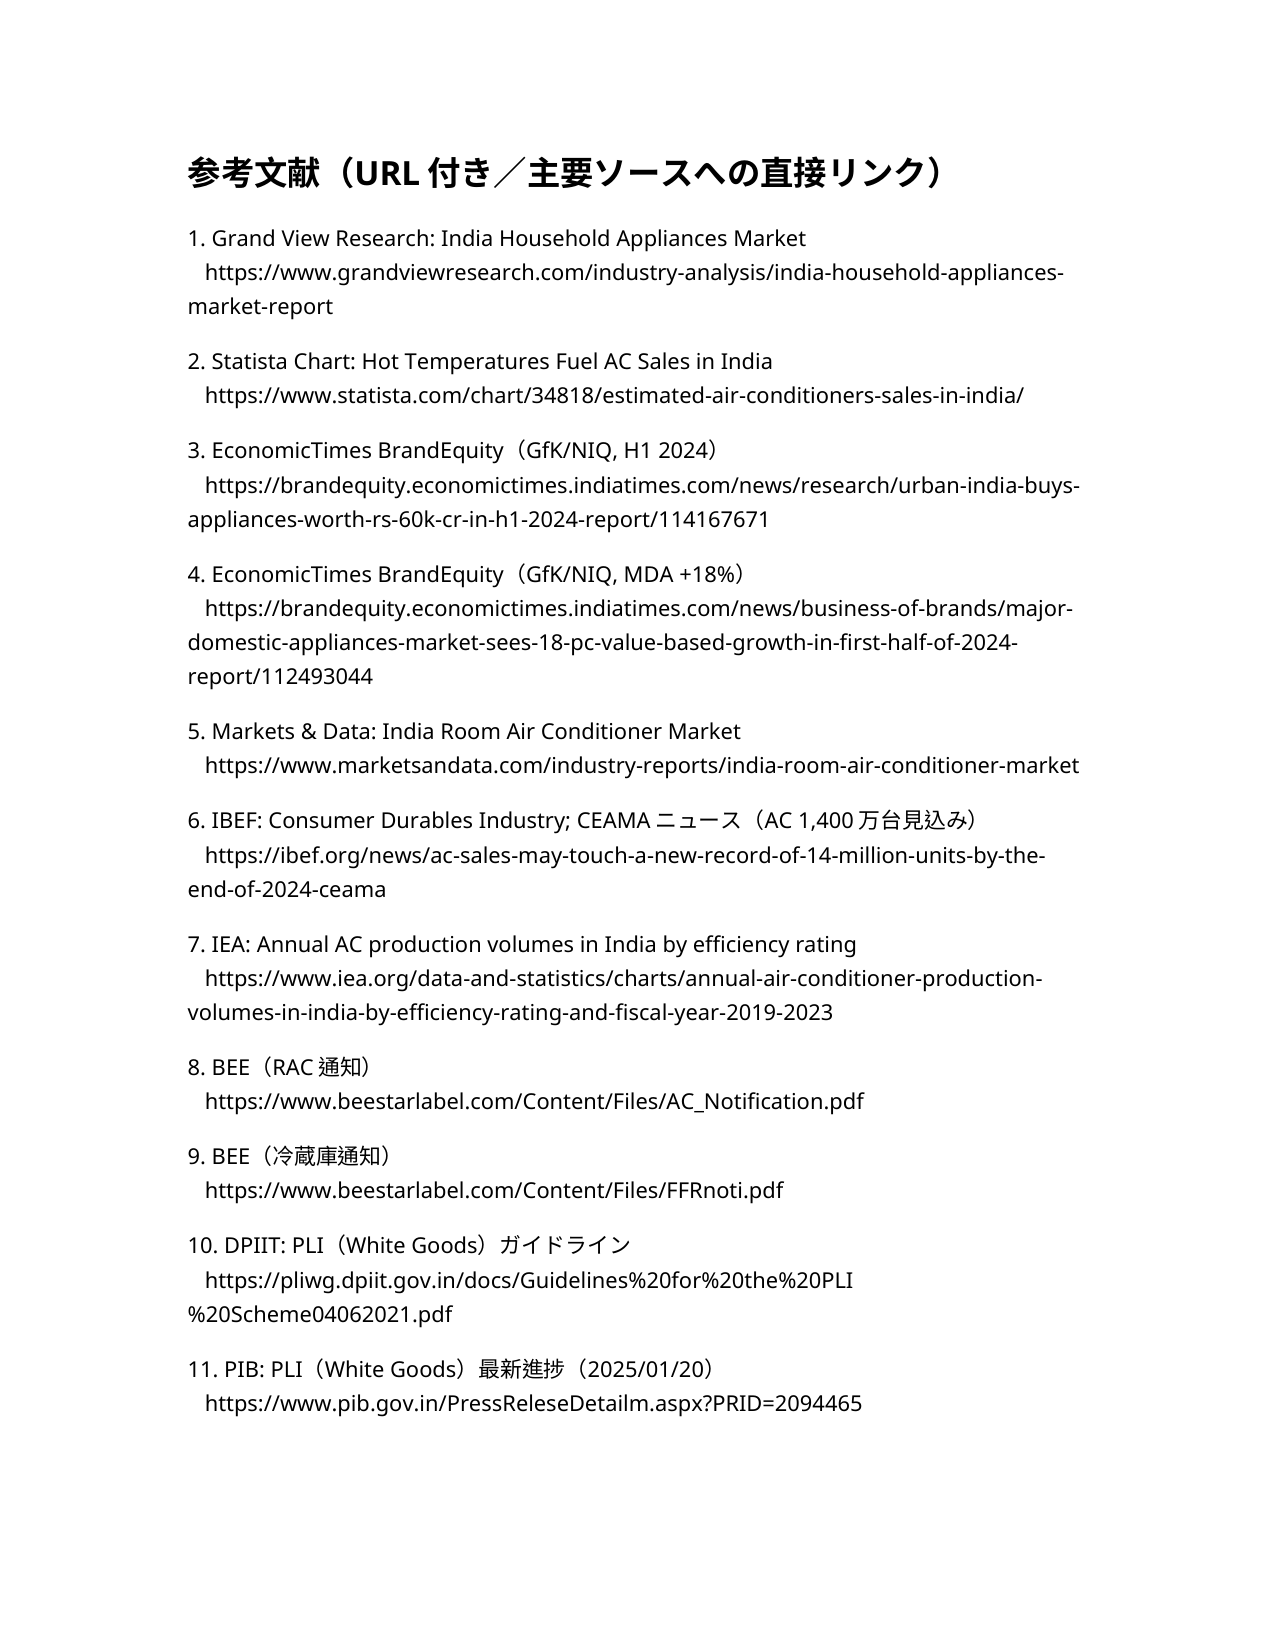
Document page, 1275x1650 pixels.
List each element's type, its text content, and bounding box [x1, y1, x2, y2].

text 参考文献（URL付き／主要ソースへの直接リンク） [187, 150, 1087, 195]
text 11. PIB: PLI（White Goods）最新進捗（2025/01/20） https://www.pib.gov.in/PressReleseDetailm.aspx?PRID=2094465 [187, 1354, 1087, 1418]
text 1. Grand View Research: India Household Appliances Market https://www.grandviewresearch.com/industry-analysis/india-household-appliances-market-report [187, 223, 1087, 321]
text 2. Statista Chart: Hot Temperatures Fuel AC Sales in India https://www.statista.com/chart/34818/estimated-air-conditioners-sales-in-india/ [187, 346, 1087, 410]
text 10. DPIIT: PLI（White Goods）ガイドライン https://pliwg.dpiit.gov.in/docs/Guidelines%20for%20the%20PLI%20Scheme04062021.pdf [187, 1231, 1087, 1329]
text 3. EconomicTimes BrandEquity（GfK/NIQ, H1 2024） https://brandequity.economictimes.indiatimes.com/news/research/urban-india-buys-appliances-worth-rs-60k-cr-in-h1-2024-report/114167671 [187, 436, 1087, 534]
text 9. BEE（冷蔵庫通知） https://www.beestarlabel.com/Content/Files/FFRnoti.pdf [187, 1141, 1087, 1205]
text 6. IBEF: Consumer Durables Industry; CEAMAニュース（AC 1,400万台見込み） https://ibef.org/news/ac-sales-may-touch-a-new-record-of-14-million-units-by-the-end-of-2024-ceama [187, 806, 1087, 904]
text 7. IEA: Annual AC production volumes in India by efficiency rating https://www.iea.org/data-and-statistics/charts/annual-air-conditioner-production-volumes-in-india-by-efficiency-rating-and-fiscal-year-2019-2023 [187, 929, 1087, 1027]
text 4. EconomicTimes BrandEquity（GfK/NIQ, MDA +18%） https://brandequity.economictimes.indiatimes.com/news/business-of-brands/major-domestic-appliances-market-sees-18-pc-value-based-growth-in-first-half-of-2024-report/112493044 [187, 559, 1087, 691]
text 8. BEE（RAC通知） https://www.beestarlabel.com/Content/Files/AC_Notification.pdf [187, 1052, 1087, 1116]
text 5. Markets & Data: India Room Air Conditioner Market https://www.marketsandata.com/industry-reports/india-room-air-conditioner-market [187, 716, 1087, 780]
